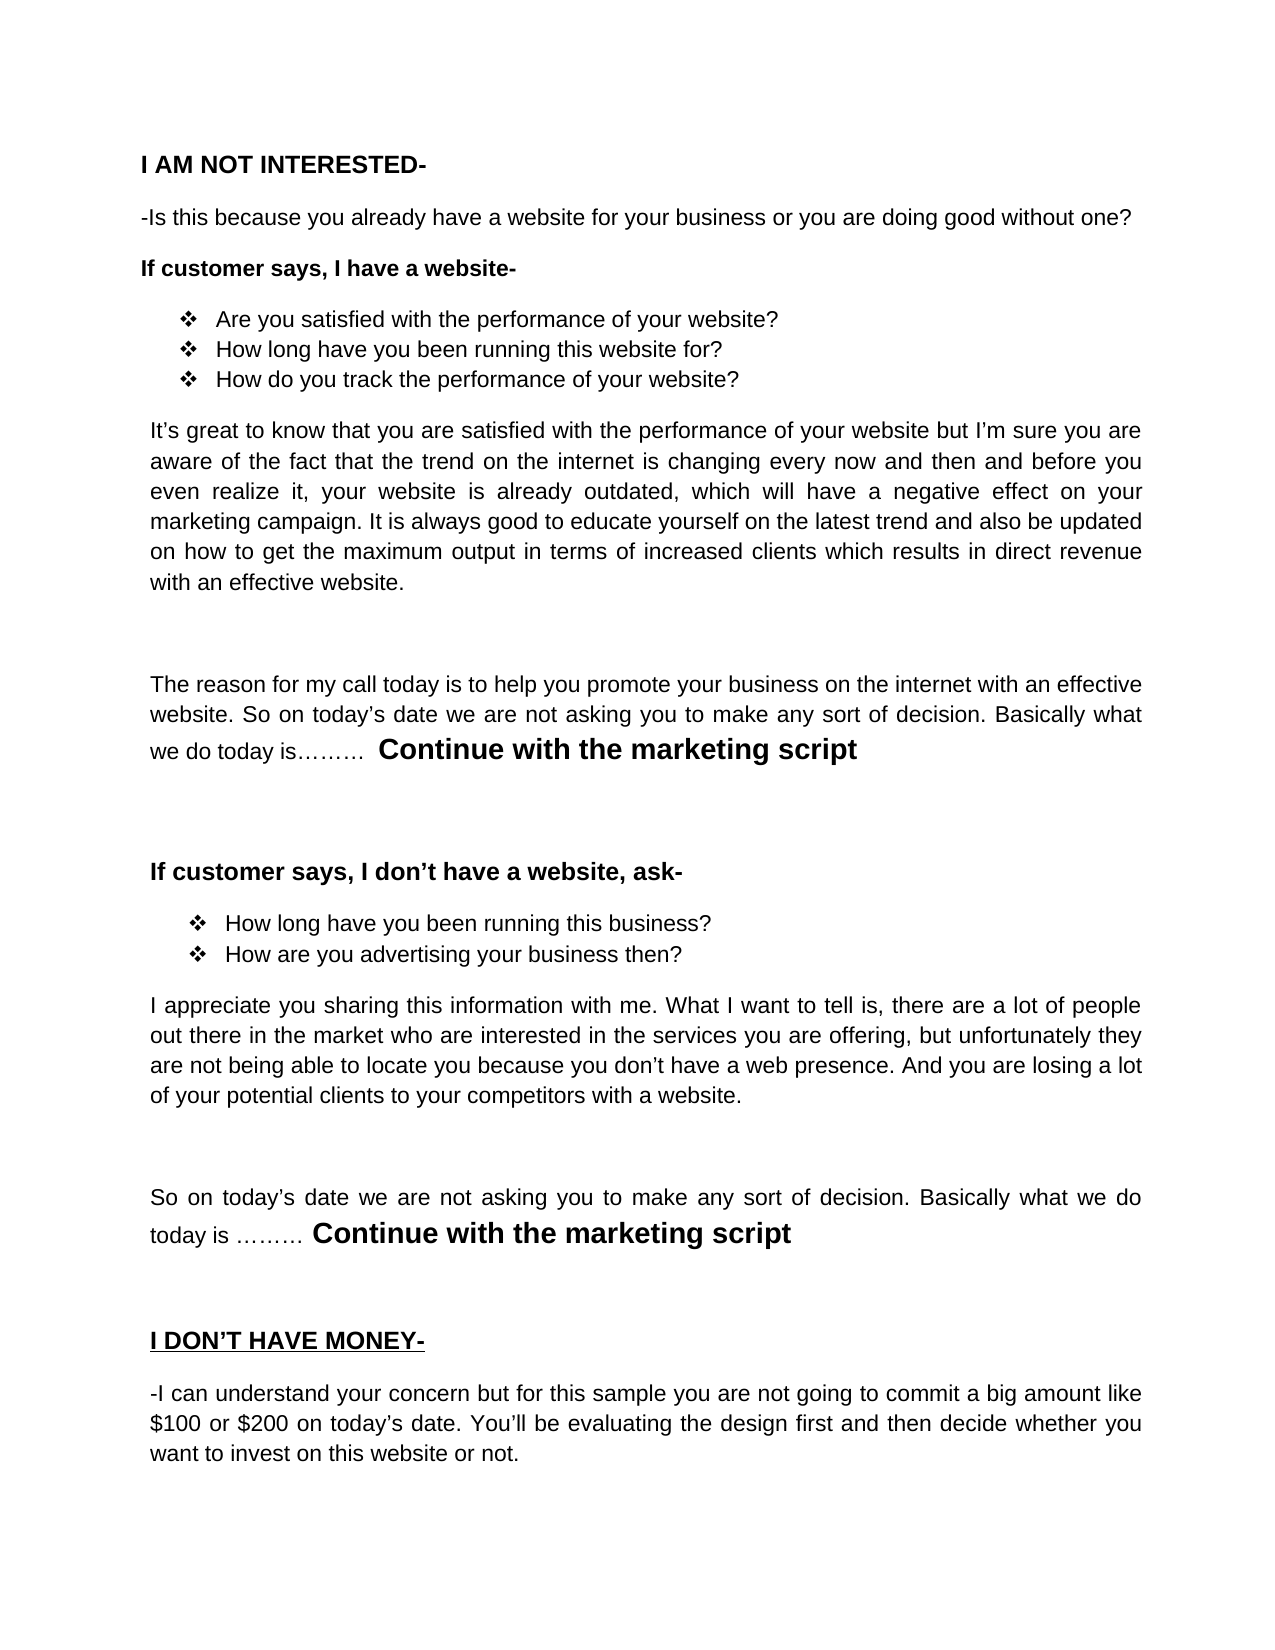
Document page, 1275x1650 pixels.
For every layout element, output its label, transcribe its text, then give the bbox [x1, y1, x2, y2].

text I AM NOT INTERESTED- [141, 150, 1144, 179]
list How are you advertising your business then? [187, 941, 1144, 967]
list How long have you been running this website for? [178, 336, 1144, 362]
list Are you satisfied with the performance of your website? [178, 306, 1144, 332]
list How long have you been running this business? [187, 910, 1144, 937]
text It’s great to know that you are satisfied with the performance of your website but I’m sure you are aware of the fact that the trend on the internet is changing every now and then and before you even realize it, your website is already outdated, which will have a negative effect on your marketing campaign. It is always good to educate yourself on the latest trend and also be updated on how to get the maximum output in terms of increased clients which results in direct revenue with an effective website. [150, 417, 1144, 595]
text The reason for my call today is to help you promote your business on the internet with an effective website. So on today’s date we are not asking you to make any sort of decision. Basically what we do today is……… Continue with the marketing script [150, 671, 1144, 766]
text If customer says, I don’t have a website, ask- [150, 856, 1144, 885]
text I appreciate you sharing this information with me. What I want to tell is, there are a lot of people out there in the market who are interested in the services you are offering, but unfortunately they are not being able to locate you because you don’t have a web presence. And you are losing a lot of your potential clients to your competitors with a website. [150, 992, 1144, 1108]
list How do you track the performance of your website? [178, 366, 1144, 393]
text -Is this because you already have a website for your business or you are doing good without one? [141, 204, 1144, 230]
text If customer says, I have a website- [141, 255, 1144, 281]
text -I can understand your concern but for this sample you are not going to commit a big amount like $100 or $200 on today’s date. You’ll be evaluating the design first and then decide whether you want to invest on this website or not. [150, 1380, 1144, 1467]
text So on today’s date we are not asking you to make any sort of decision. Basically what we do today is ……… Continue with the marketing script [150, 1184, 1144, 1249]
text I DON’T HAVE MONEY- [150, 1326, 1144, 1355]
